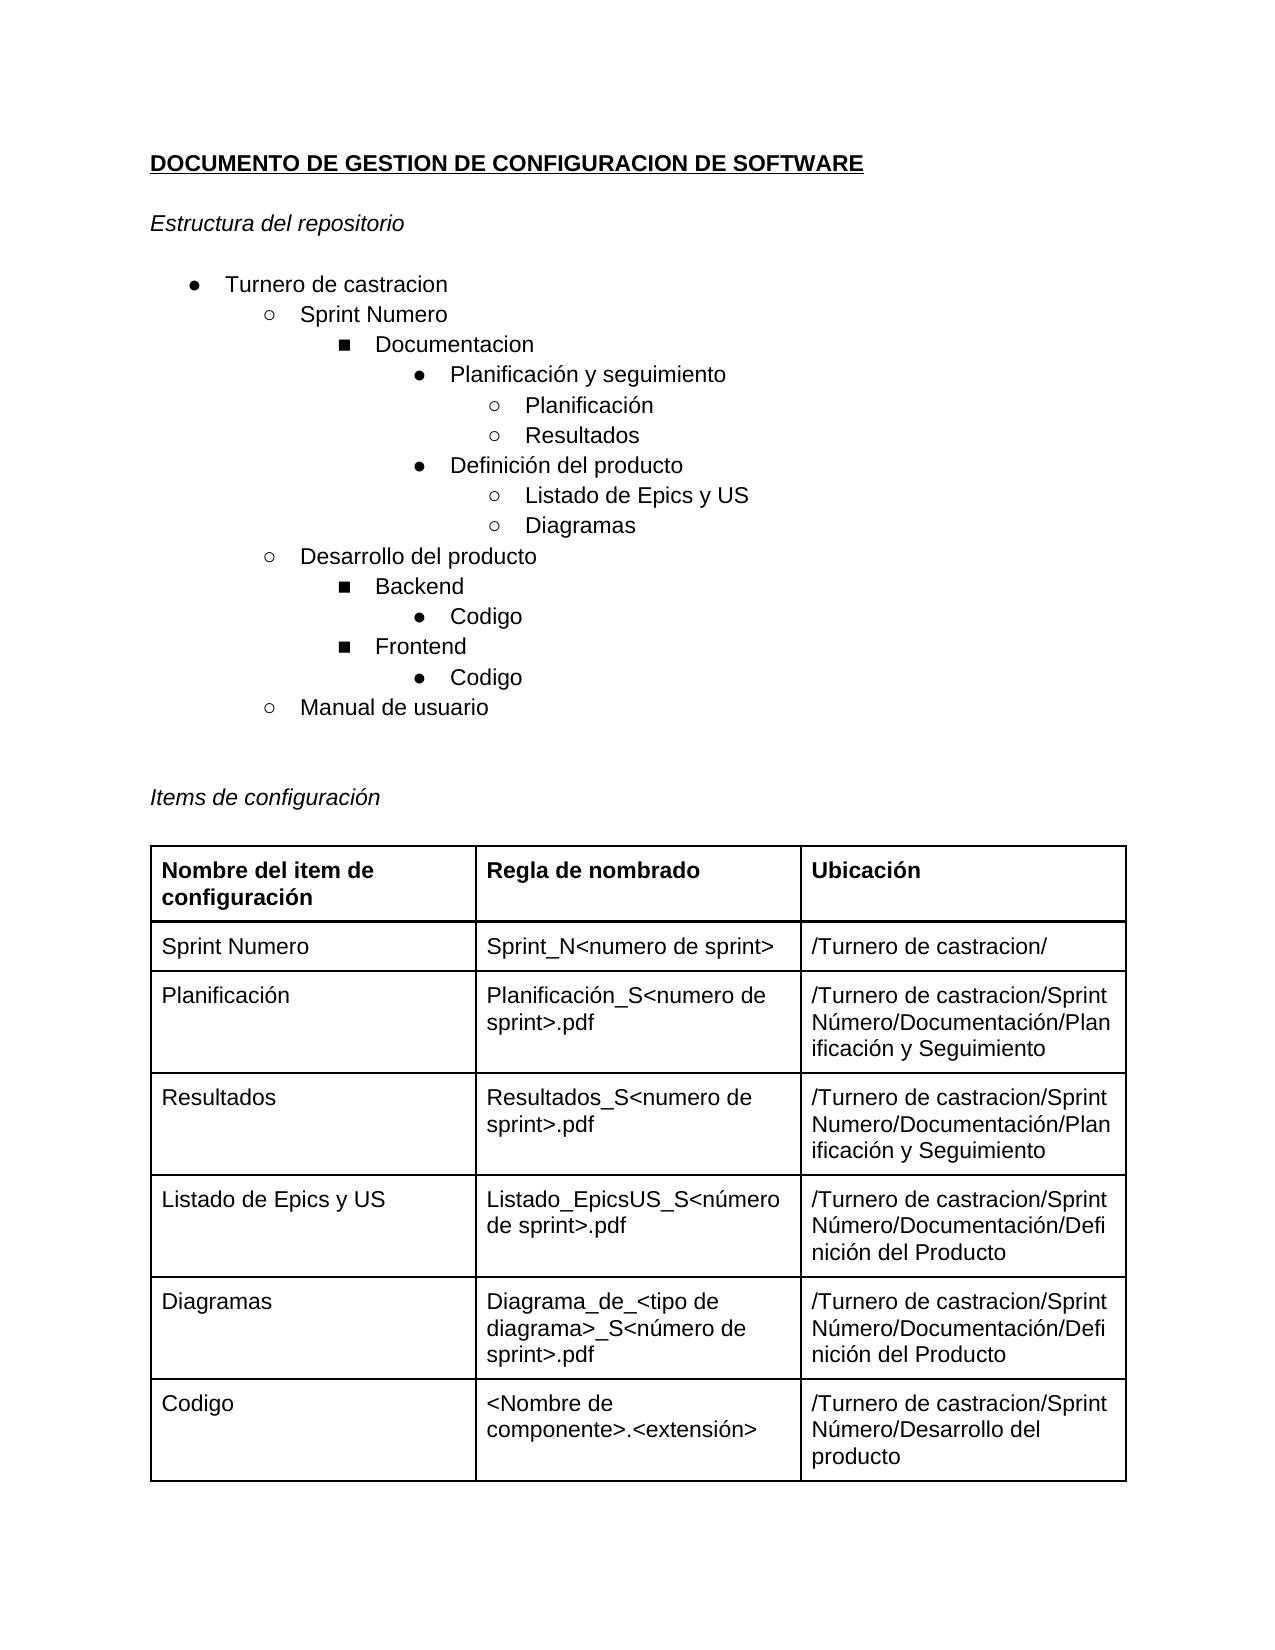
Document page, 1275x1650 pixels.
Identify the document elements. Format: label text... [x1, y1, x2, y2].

list Backend [337, 573, 1125, 599]
list Planificación [487, 392, 1125, 418]
table_cell /Turnero de castracion/Sprint Numero/Documentación/Planificación y Seguimiento [802, 1074, 1125, 1174]
table_cell Listado_EpicsUS_S<número de sprint>.pdf [477, 1176, 800, 1276]
table_cell /Turnero de castracion/Sprint Número/Documentación/Definición del Producto [802, 1176, 1125, 1276]
table_header Regla de nombrado [477, 847, 800, 920]
table_cell Sprint_N<numero de sprint> [477, 923, 800, 970]
table_cell Planificación [152, 972, 475, 1072]
text Items de configuración [150, 784, 1125, 811]
table_cell Codigo [152, 1380, 475, 1479]
list Manual de usuario [262, 694, 1125, 720]
table_cell /Turnero de castracion/ [802, 923, 1125, 970]
list Listado de Epics y US [487, 482, 1125, 509]
list Codigo [412, 663, 1125, 690]
table_cell Listado de Epics y US [152, 1176, 475, 1276]
table_cell <Nombre de componente>.<extensión> [477, 1380, 800, 1479]
list Planificación y seguimiento [412, 361, 1125, 388]
list Definición del producto [412, 452, 1125, 478]
table_header Nombre del item de configuración [152, 847, 475, 920]
table_cell Sprint Numero [152, 923, 475, 970]
table_cell /Turnero de castracion/Sprint Número/Documentación/Planificación y Seguimiento [802, 972, 1125, 1072]
table_cell /Turnero de castracion/Sprint Número/Documentación/Definición del Producto [802, 1278, 1125, 1378]
list Diagramas [487, 512, 1125, 539]
list Codigo [412, 603, 1125, 629]
table_cell Diagrama_de_<tipo de diagrama>_S<número de sprint>.pdf [477, 1278, 800, 1378]
table_cell Resultados_S<numero de sprint>.pdf [477, 1074, 800, 1174]
table_header Ubicación [802, 847, 1125, 920]
table_cell Resultados [152, 1074, 475, 1174]
list Sprint Numero [262, 301, 1125, 327]
list Desarrollo del producto [262, 543, 1125, 569]
list Documentacion [337, 331, 1125, 358]
list Turnero de castracion [187, 271, 1125, 297]
table_cell /Turnero de castracion/Sprint Número/Desarrollo del producto [802, 1380, 1125, 1479]
table_cell Diagramas [152, 1278, 475, 1378]
text DOCUMENTO DE GESTION DE CONFIGURACION DE SOFTWARE [150, 150, 1125, 176]
text Estructura del repositorio [150, 210, 1125, 237]
table_cell Planificación_S<numero de sprint>.pdf [477, 972, 800, 1072]
list Frontend [337, 633, 1125, 660]
list Resultados [487, 422, 1125, 448]
